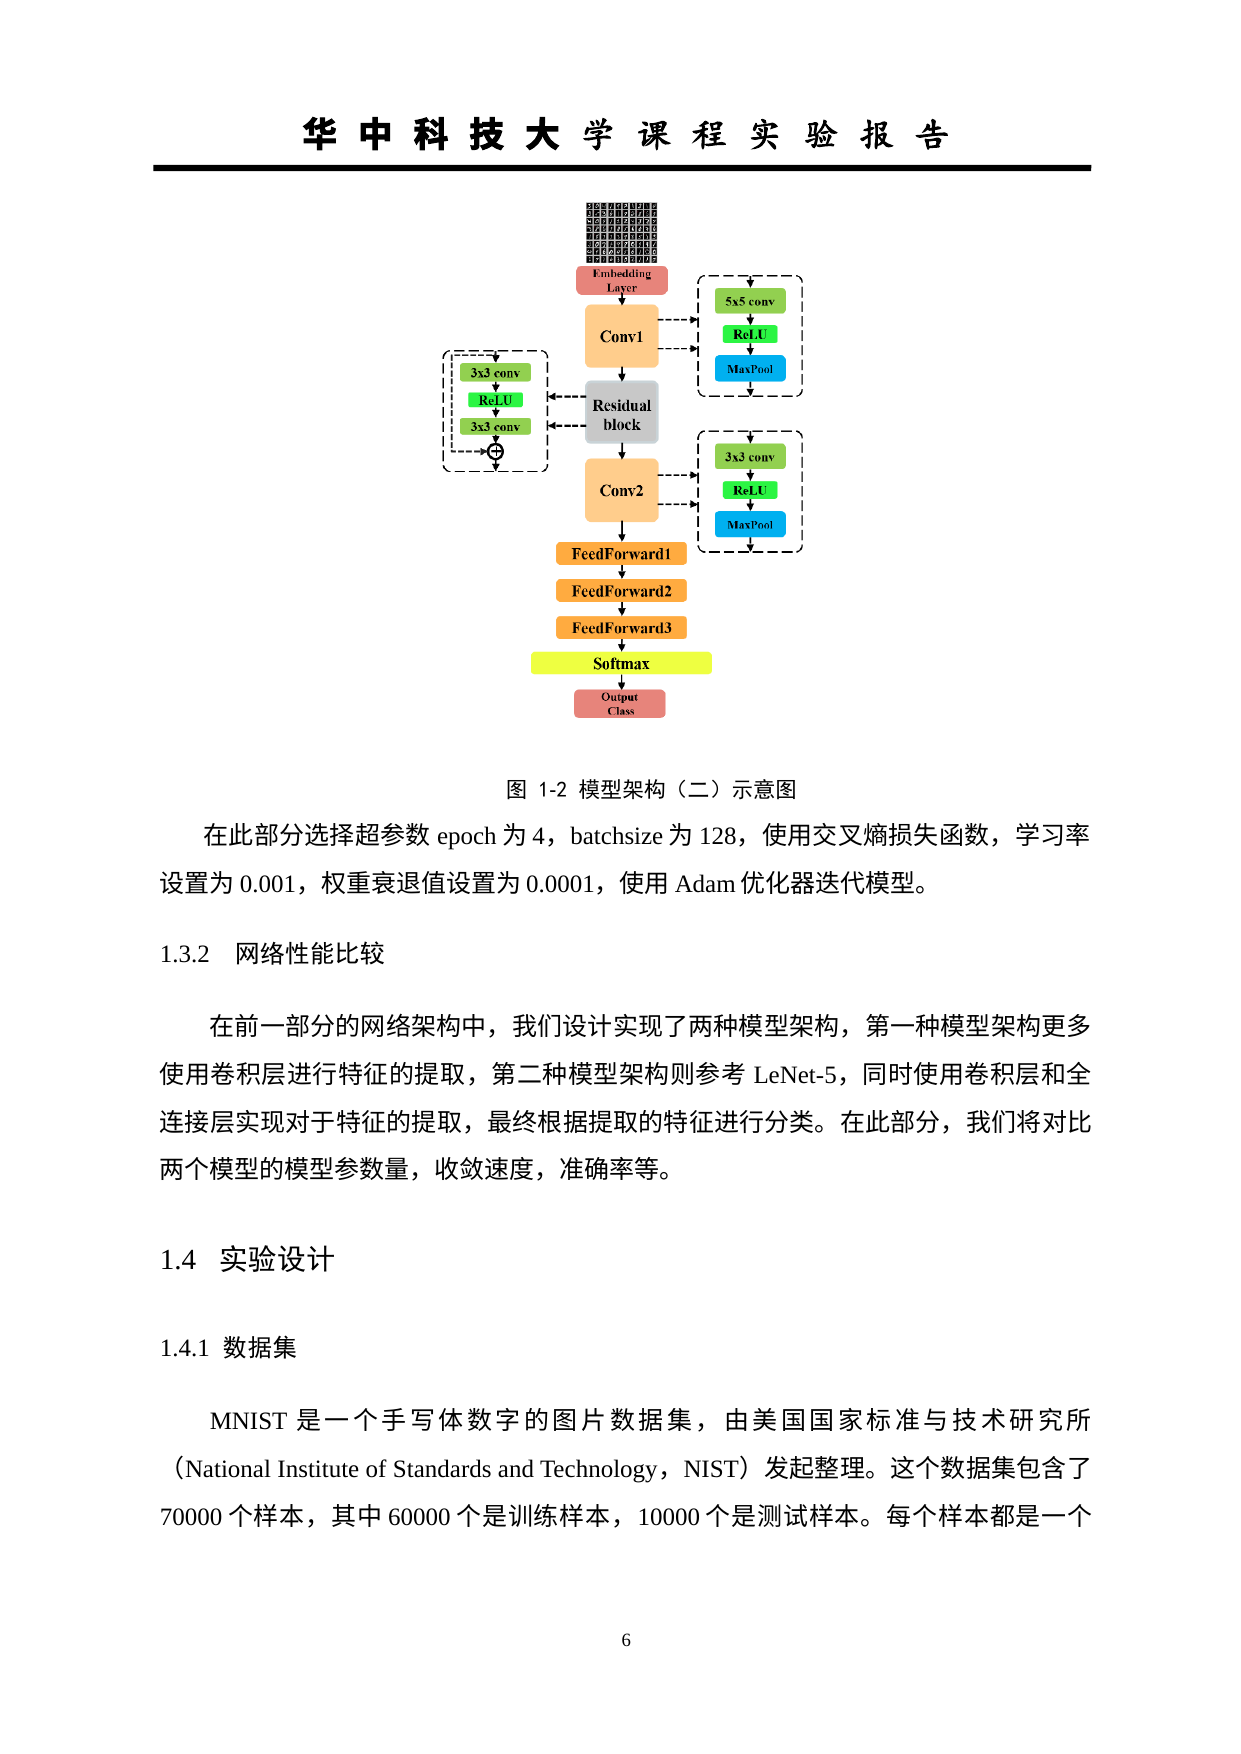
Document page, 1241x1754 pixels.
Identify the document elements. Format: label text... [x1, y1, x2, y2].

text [159, 1395, 1092, 1538]
text 在前一部分的网络架构中，我们设计实现了两种模型架构，第一种模型架构更多使用卷积层进行特征的提取，第二种模型架构则参考LeNet-5，同时使用卷积层和全连接层实现对于特征的提取，最终根据提取的特征进行分类。在此部分，我们将对比两个模型的模型参数量，收敛速度，准确率等。 [159, 1001, 1092, 1192]
subtitle 数据集 [159, 1323, 1092, 1371]
subtitle 实验设计 [159, 1240, 1067, 1275]
text 图 1-2 模型架构（二）示意图 [159, 775, 1092, 800]
subtitle 网络性能比较 [159, 929, 1092, 977]
picture [321, 192, 931, 727]
text 在此部分选择超参数epoch为4，batchsize为128，使用交叉熵损失函数，学习率设置为0.001，权重衰退值设置为0.0001，使用Adam优化器迭代模型。 [159, 810, 1092, 905]
